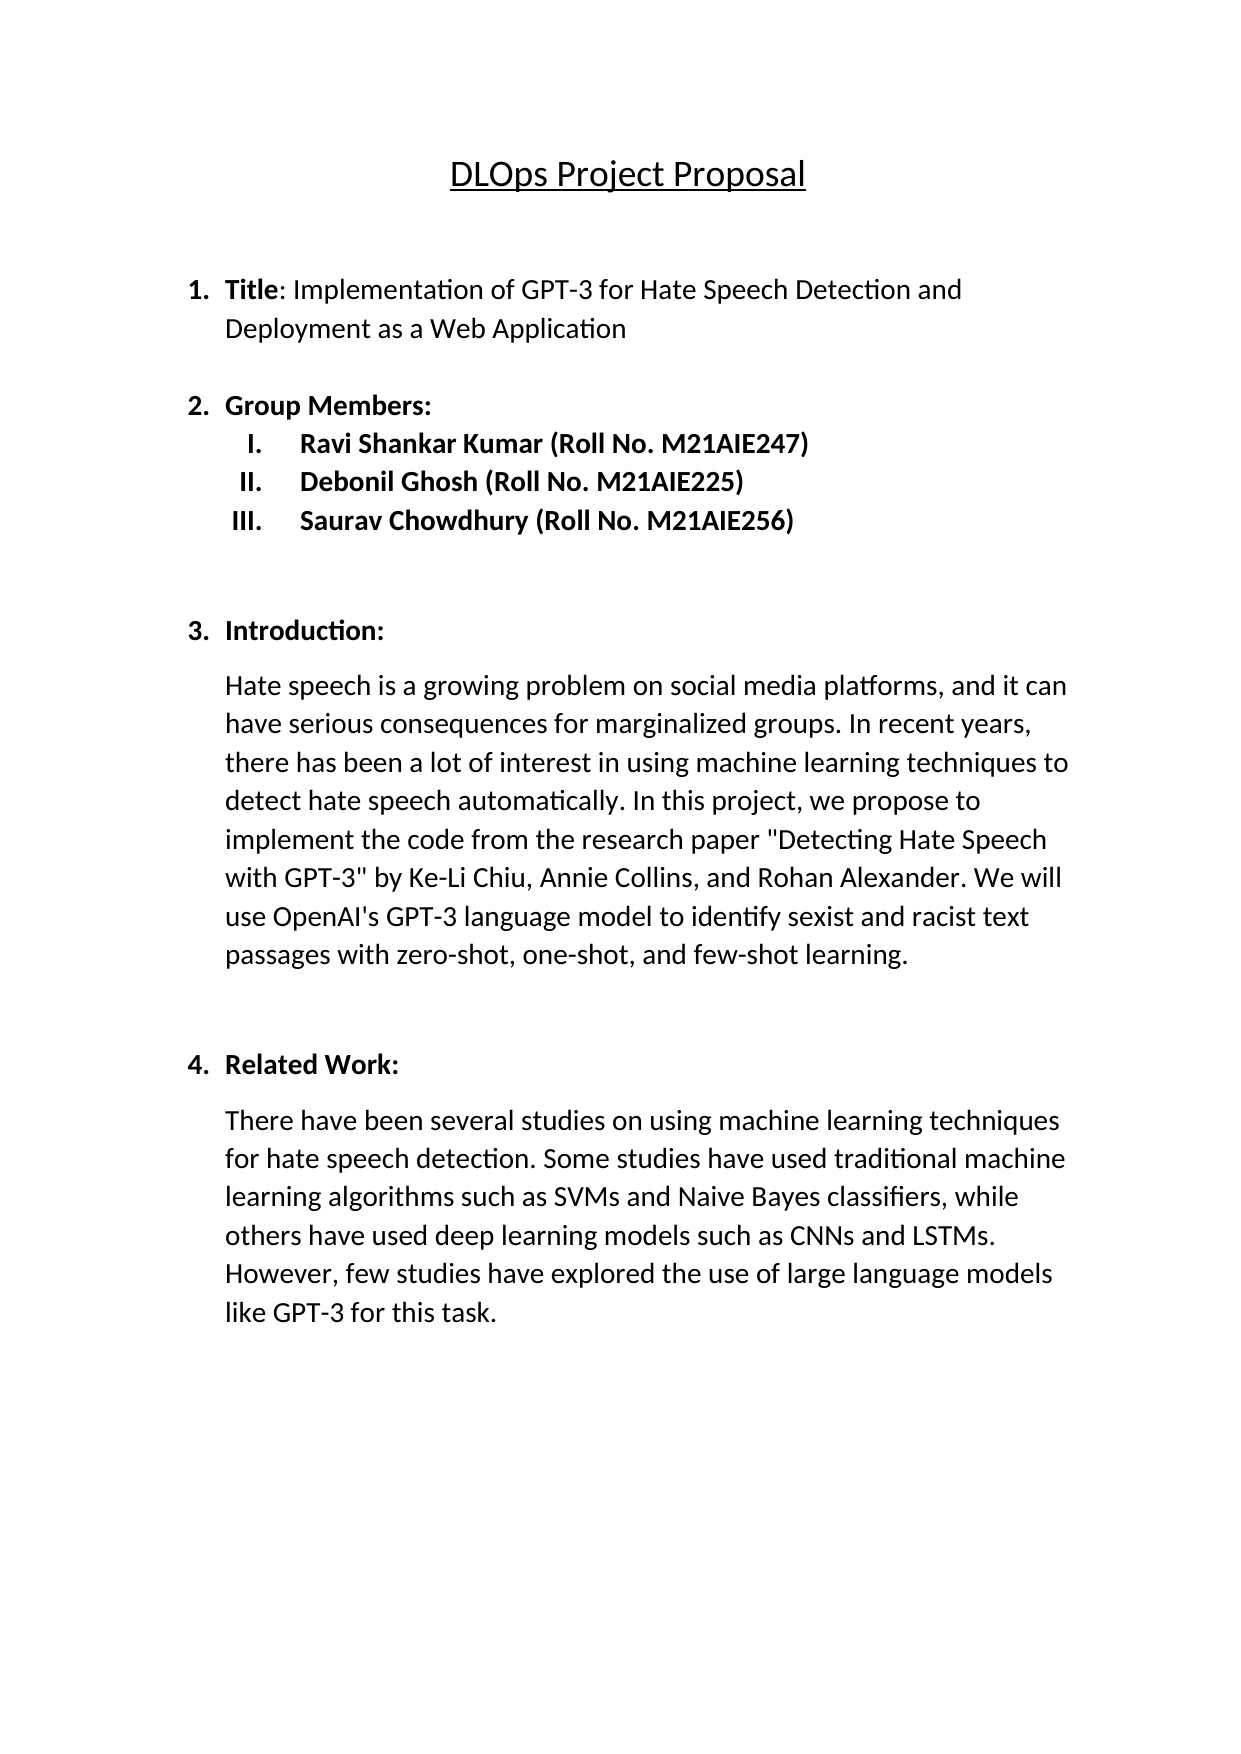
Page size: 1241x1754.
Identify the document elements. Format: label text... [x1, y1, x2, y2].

list Group Members: [187, 387, 1090, 422]
list Introduction: [187, 612, 1090, 648]
text Hate speech is a growing problem on social media platforms, and it can have serious consequences for marginalized groups. In recent years, there has been a lot of interest in using machine learning techniques to detect hate speech automatically. In this project, we propose to implement the code from the research paper "Detecting Hate Speech with GPT-3" by Ke-Li Chiu, Annie Collins, and Rohan Alexander. We will use OpenAI's GPT-3 language model to identify sexist and racist text passages with zero-shot, one-shot, and few-shot learning. [225, 667, 1090, 972]
list Debonil Ghosh (Roll No. M21AIE225) [262, 463, 1090, 499]
text DLOps Project Proposal [375, 150, 1090, 196]
list Saurav Chowdhury (Roll No. M21AIE256) [262, 502, 1090, 537]
list Related Work: [187, 1046, 1090, 1082]
list Ravi Shankar Kumar (Roll No. M21AIE247) [262, 425, 1090, 461]
text There have been several studies on using machine learning techniques for hate speech detection. Some studies have used traditional machine learning algorithms such as SVMs and Naive Bayes classifiers, while others have used deep learning models such as CNNs and LSTMs. However, few studies have explored the use of large language models like GPT-3 for this task. [225, 1102, 1090, 1329]
list Title: Implementation of GPT-3 for Hate Speech Detection and Deployment as a Web Application [187, 271, 1090, 345]
